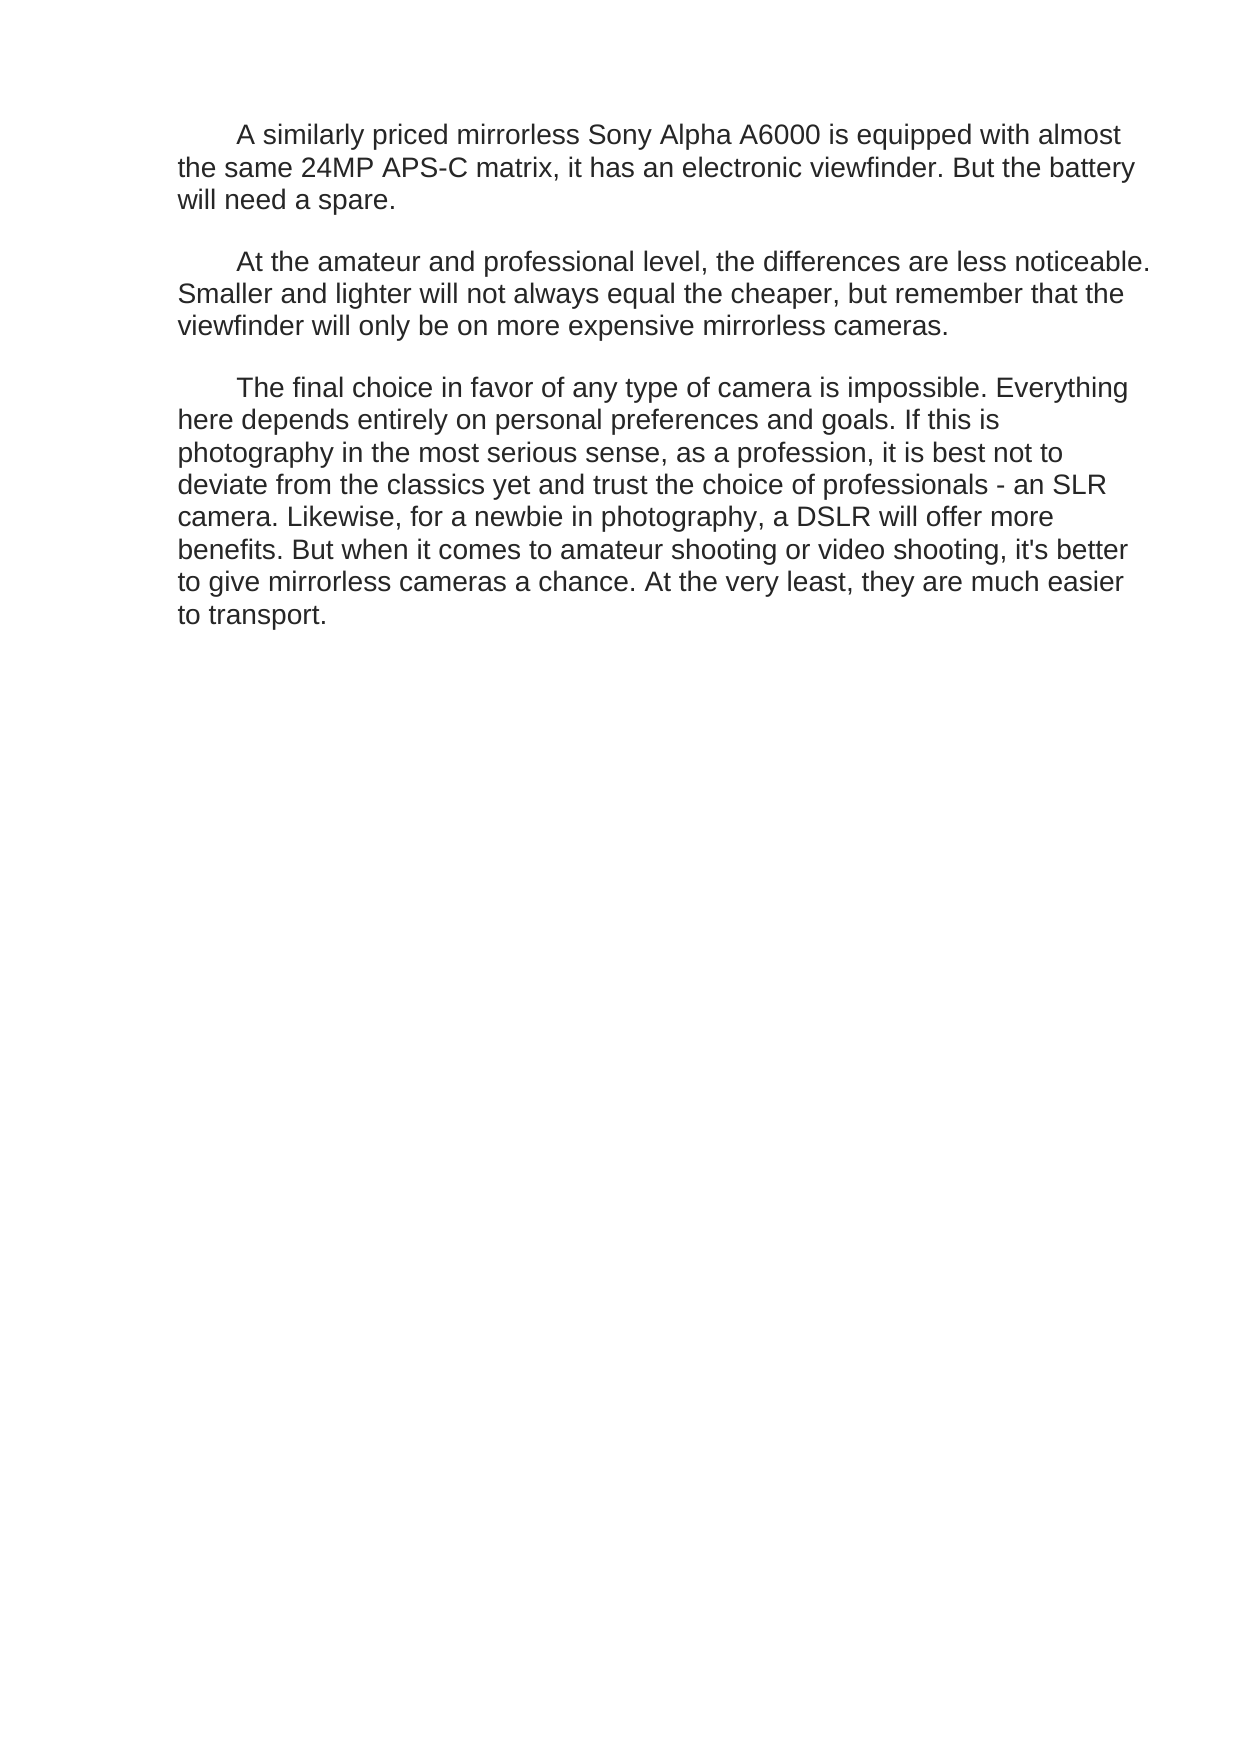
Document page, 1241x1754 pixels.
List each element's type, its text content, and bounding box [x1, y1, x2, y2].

text At the amateur and professional level, the differences are less noticeable. Smaller and lighter will not always equal the cheaper, but remember that the viewfinder will only be on more expensive mirrorless cameras. [177, 244, 1152, 342]
text The final choice in favor of any type of camera is impossible. Everything here depends entirely on personal preferences and goals. If this is photography in the most serious sense, as a profession, it is best not to deviate from the classics yet and trust the choice of professionals - an SLR camera. Likewise, for a newbie in photography, a DSLR will offer more benefits. But when it comes to amateur shooting or video shooting, it's better to give mirrorless cameras a chance. At the very least, they are much easier to transport. [177, 371, 1152, 630]
text A similarly priced mirrorless Sony Alpha A6000 is equipped with almost the same 24MP APS-C matrix, it has an electronic viewfinder. But the battery will need a spare. [177, 118, 1152, 215]
